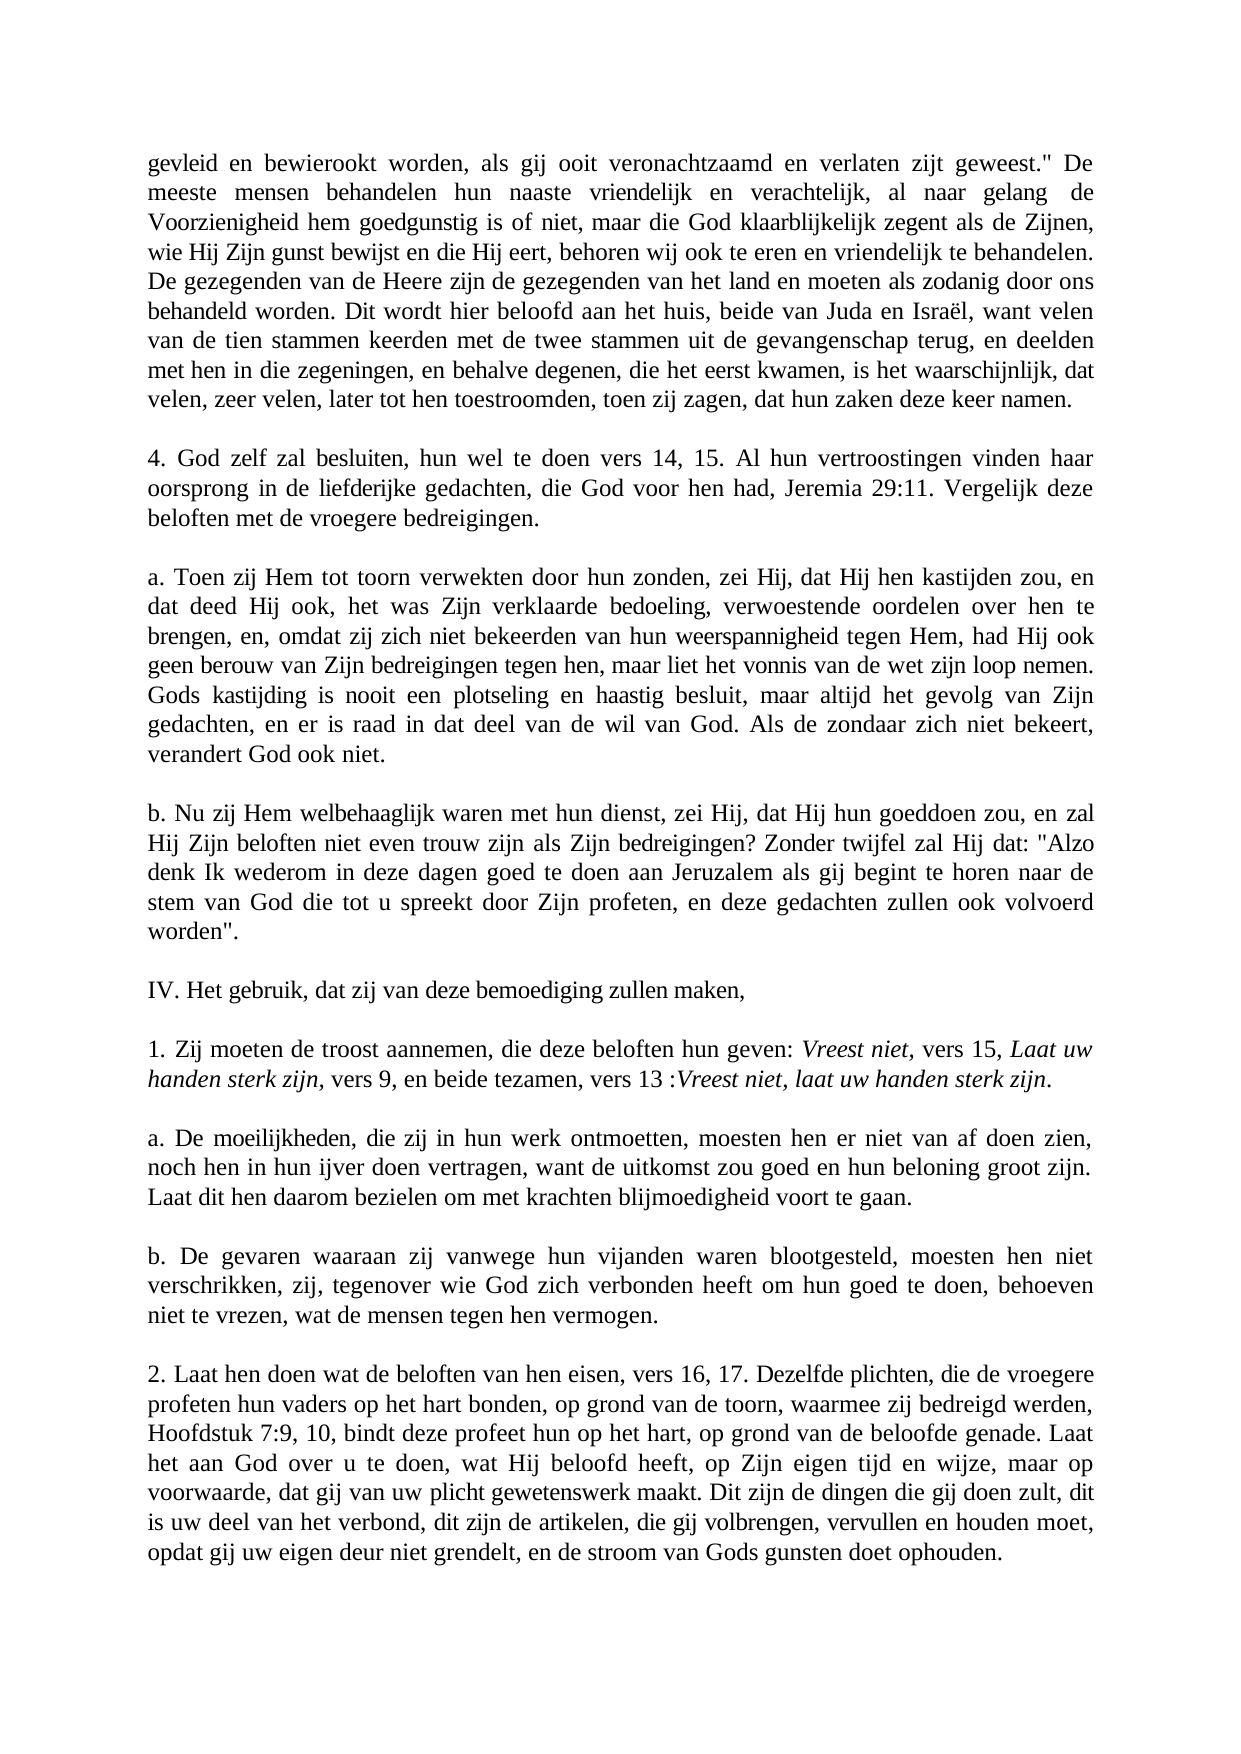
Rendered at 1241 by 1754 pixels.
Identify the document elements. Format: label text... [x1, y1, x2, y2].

list Zij moeten de troost aannemen, die deze beloften hun geven: Vreest niet, vers 15, Laat uw handen sterk zijn, vers 9, en beide tezamen, vers 13 :Vreest niet, laat uw handen sterk zijn. [147, 1034, 1095, 1093]
list De moeilijkheden, die zij in hun werk ontmoetten, moesten hen er niet van af doen zien, noch hen in hun ijver doen vertragen, want de uitkomst zou goed en hun beloning groot zijn. Laat dit hen daarom bezielen om met krachten blijmoedigheid voort te gaan. [147, 1123, 1093, 1211]
list De gevaren waaraan zij vanwege hun vijanden waren blootgesteld, moesten hen niet verschrikken, zij, tegenover wie God zich verbonden heeft om hun goed te doen, behoeven niet te vrezen, wat de mensen tegen hen vermogen. [147, 1241, 1094, 1329]
list God zelf zal besluiten, hun wel te doen vers 14, 15. Al hun vertroostingen vinden haar oorsprong in de liefderijke gedachten, die God voor hen had, Jeremia 29:11. Vergelijk deze beloften met de vroegere bedreigingen. [147, 443, 1094, 531]
list Nu zij Hem welbehaaglijk waren met hun dienst, zei Hij, dat Hij hun goeddoen zou, en zal Hij Zijn beloften niet even trouw zijn als Zijn bedreigingen? Zonder twijfel zal Hij dat: "Alzo denk Ik wederom in deze dagen goed te doen aan Jeruzalem als gij begint te horen naar de stem van God die tot u spreekt door Zijn profeten, en deze gedachten zullen ook volvoerd worden". [147, 798, 1095, 945]
list Toen zij Hem tot toorn verwekten door hun zonden, zei Hij, dat Hij hen kastijden zou, en dat deed Hij ook, het was Zijn verklaarde bedoeling, verwoestende oordelen over hen te brengen, en, omdat zij zich niet bekeerden van hun weerspannigheid tegen Hem, had Hij ook geen berouw van Zijn bedreigingen tegen hen, maar liet het vonnis van de wet zijn loop nemen. Gods kastijding is nooit een plotseling en haastig besluit, maar altijd het gevolg van Zijn gedachten, en er is raad in dat deel van de wil van God. Als de zondaar zich niet bekeert, verandert God ook niet. [147, 562, 1094, 768]
list Laat hen doen wat de beloften van hen eisen, vers 16, 17. Dezelfde plichten, die de vroegere profeten hun vaders op het hart bonden, op grond van de toorn, waarmee zij bedreigd werden, Hoofdstuk 7:9, 10, bindt deze profeet hun op het hart, op grond van de beloofde genade. Laat het aan God over u te doen, wat Hij beloofd heeft, op Zijn eigen tijd en wijze, maar op voorwaarde, dat gij van uw plicht gewetenswerk maakt. Dit zijn de dingen die gij doen zult, dit is uw deel van het verbond, dit zijn de artikelen, die gij volbrengen, vervullen en houden moet, opdat gij uw eigen deur niet grendelt, en de stroom van Gods gunsten doet ophouden. [147, 1359, 1094, 1565]
text gevleid en bewierookt worden, als gij ooit veronachtzaamd en verlaten zijt geweest." De meeste mensen behandelen hun naaste vriendelijk en verachtelijk, al naar gelang de Voorzienigheid hem goedgunstig is of niet, maar die God klaarblijkelijk zegent als de Zijnen, wie Hij Zijn gunst bewijst en die Hij eert, behoren wij ook te eren en vriendelijk te behandelen. De gezegenden van de Heere zijn de gezegenden van het land en moeten als zodanig door ons behandeld worden. Dit wordt hier beloofd aan het huis, beide van Juda en Israël, want velen van de tien stammen keerden met de twee stammen uit de gevangenschap terug, en deelden met hen in die zegeningen, en behalve degenen, die het eerst kwamen, is het waarschijnlijk, dat velen, zeer velen, later tot hen toestroomden, toen zij zagen, dat hun zaken deze keer namen. [147, 148, 1094, 413]
list Het gebruik, dat zij van deze bemoediging zullen maken, [147, 975, 1107, 1004]
